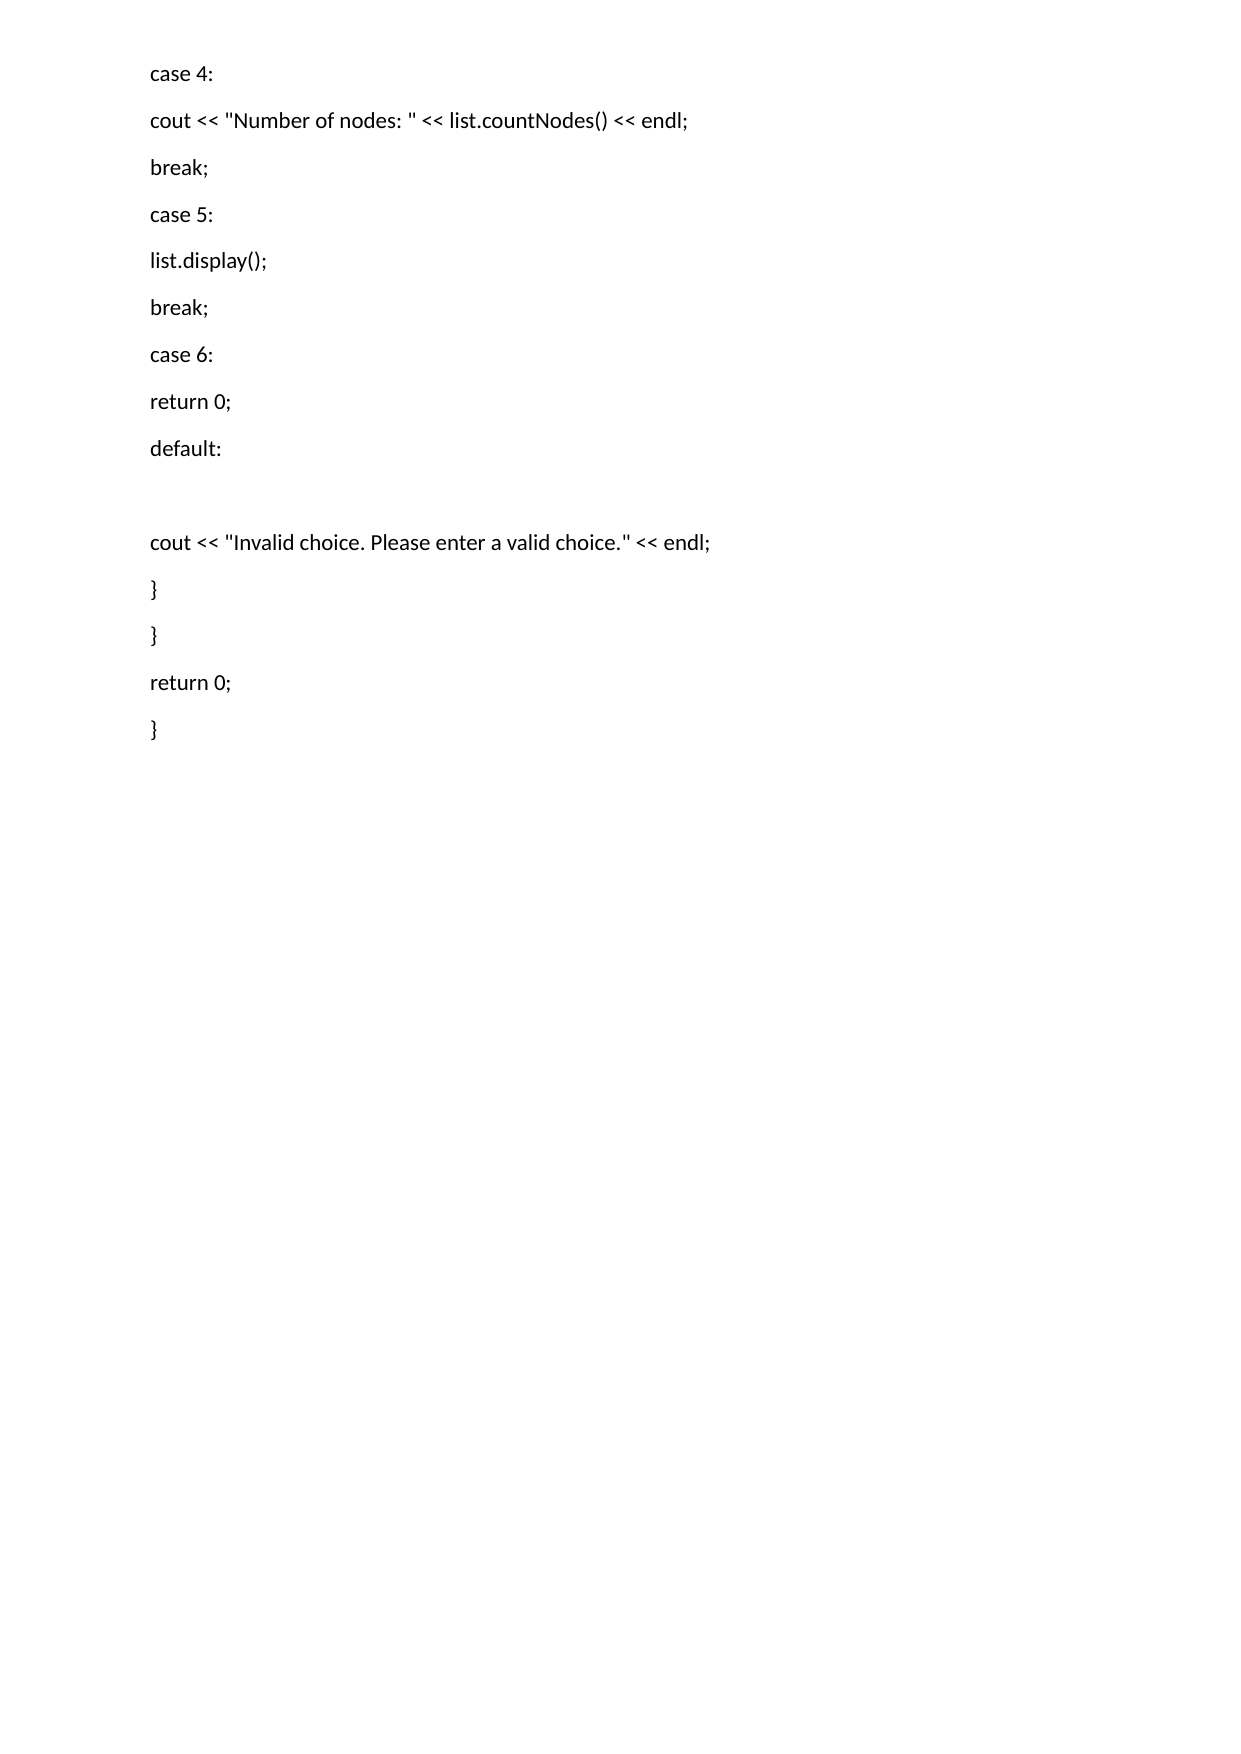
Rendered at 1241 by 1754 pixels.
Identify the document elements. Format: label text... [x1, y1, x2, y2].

text return 0; [150, 668, 1090, 697]
text default: [150, 434, 1090, 462]
text list.display(); [150, 247, 1090, 275]
text } [150, 622, 1090, 650]
text cout << "Number of nodes: " << list.countNodes() << endl; [150, 106, 1090, 134]
text case 6: [150, 340, 1090, 368]
text } [150, 575, 1090, 603]
text case 5: [150, 200, 1090, 228]
text return 0; [150, 387, 1090, 415]
text break; [150, 293, 1090, 322]
text } [150, 715, 1090, 743]
text case 4: [150, 59, 1090, 87]
text break; [150, 153, 1090, 181]
text cout << "Invalid choice. Please enter a valid choice." << endl; [150, 528, 1090, 556]
